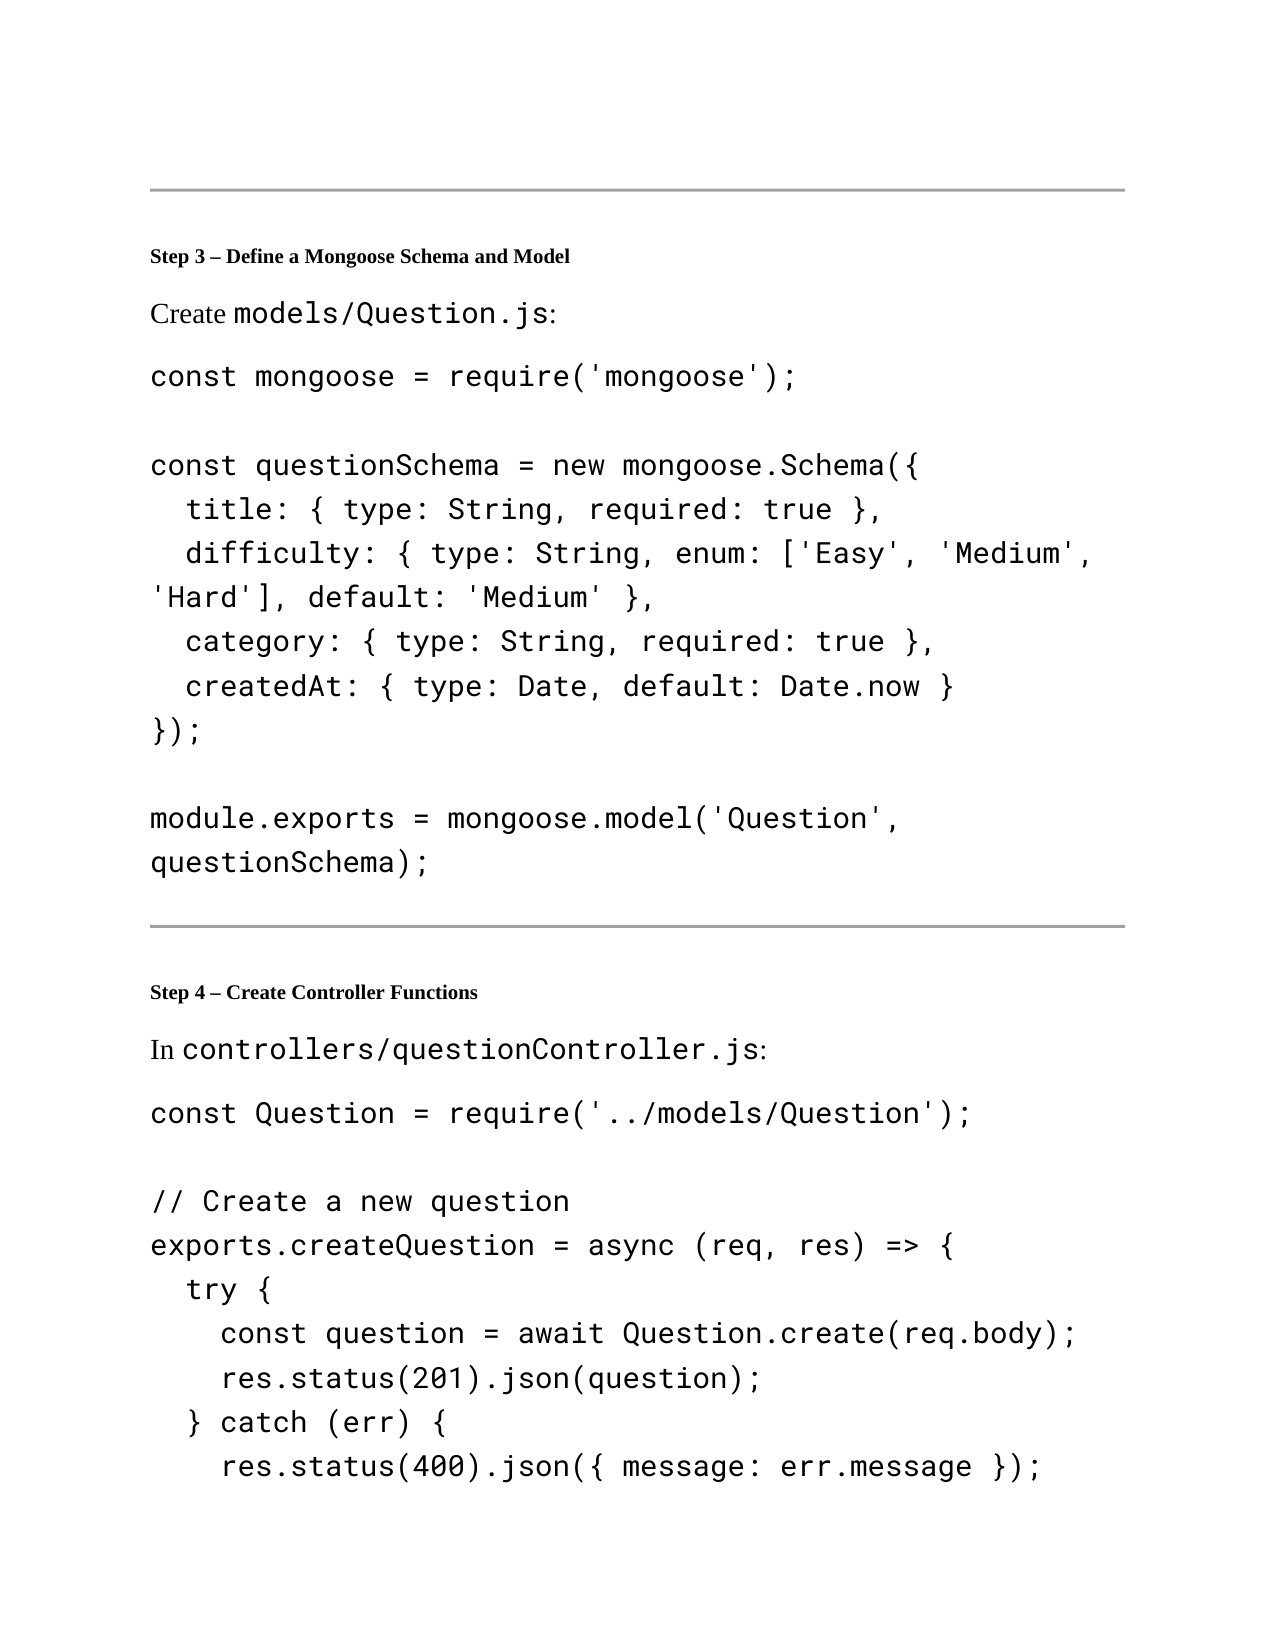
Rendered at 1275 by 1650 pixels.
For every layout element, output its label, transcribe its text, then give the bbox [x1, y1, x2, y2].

text category: { type: String, required: true }, [150, 621, 1125, 660]
text exports.createQuestion = async (req, res) => { [150, 1225, 1125, 1263]
text Create models/Question.js: [150, 293, 1125, 331]
subtitle Step 4 – Create Controller Functions [150, 980, 1125, 1004]
subtitle Step 3 – Define a Mongoose Schema and Model [150, 244, 1125, 268]
text const question = await Question.create(req.body); [150, 1313, 1125, 1352]
text const mongoose = require('mongoose'); [150, 356, 1125, 395]
text module.exports = mongoose.model('Question', questionSchema); [150, 798, 1125, 881]
text title: { type: String, required: true }, [150, 489, 1125, 527]
text }); [150, 709, 1125, 748]
text try { [150, 1269, 1125, 1308]
text difficulty: { type: String, enum: ['Easy', 'Medium', 'Hard'], default: 'Medium' }, [150, 533, 1125, 616]
text res.status(400).json({ message: err.message }); [150, 1446, 1125, 1484]
text const Question = require('../models/Question'); [150, 1092, 1125, 1131]
text res.status(201).json(question); [150, 1357, 1125, 1396]
text const questionSchema = new mongoose.Schema({ [150, 444, 1125, 483]
text In controllers/questionController.js: [150, 1029, 1125, 1067]
text createdAt: { type: Date, default: Date.now } [150, 665, 1125, 704]
text } catch (err) { [150, 1402, 1125, 1440]
text // Create a new question [150, 1181, 1125, 1219]
